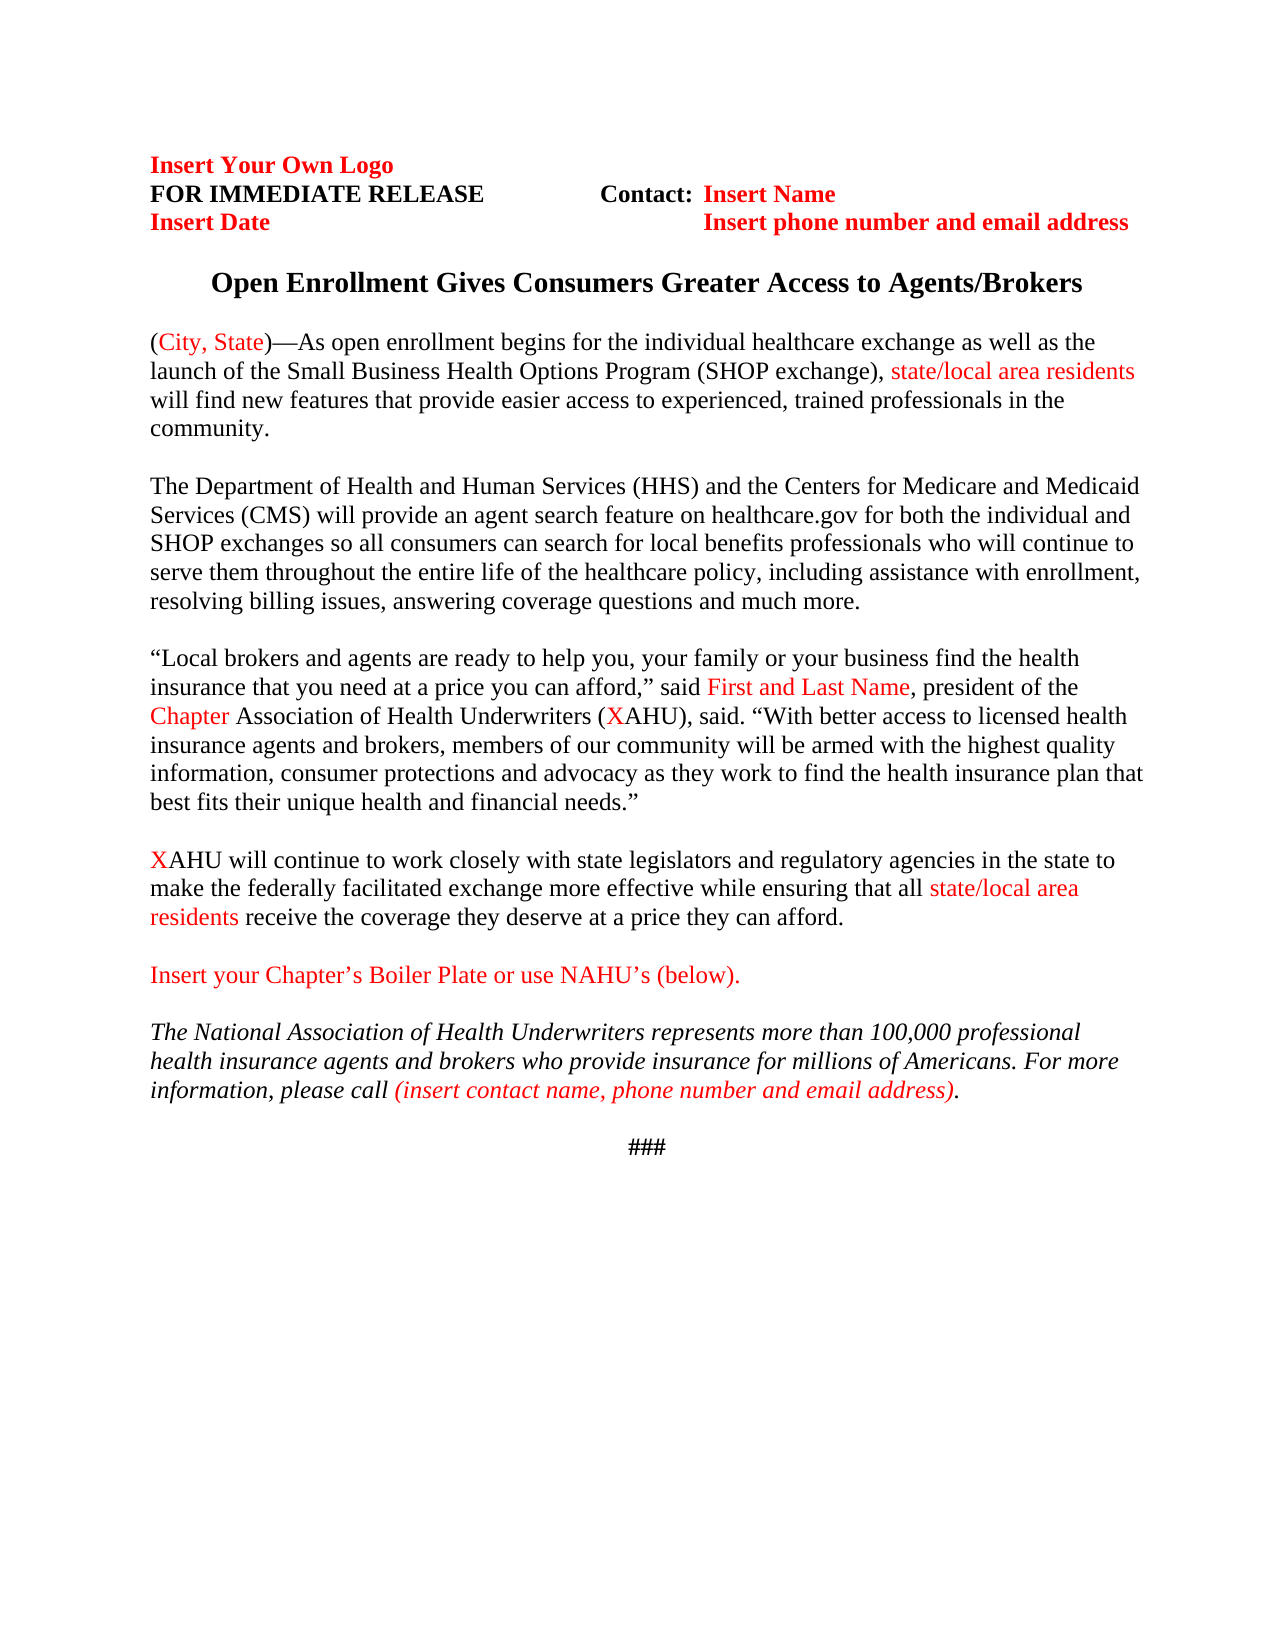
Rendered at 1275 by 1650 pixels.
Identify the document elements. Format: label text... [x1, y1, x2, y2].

text Insert your Chapter’s Boiler Plate or use NAHU’s (below). [150, 960, 1144, 988]
text XAHU will continue to work closely with state legislators and regulatory agencies in the state to make the federally facilitated exchange more effective while ensuring that all state/local area residents receive the coverage they deserve at a price they can afford. [150, 845, 1144, 931]
text ### [150, 1132, 1144, 1161]
text (City, State)—As open enrollment begins for the individual healthcare exchange as well as the launch of the Small Business Health Options Program (SHOP exchange), state/local area residents will find new features that provide easier access to experienced, trained professionals in the community. [150, 327, 1144, 442]
title Insert Date Insert phone number and email address [150, 207, 1144, 236]
title FOR IMMEDIATE RELEASE Contact: Insert Name [150, 179, 1144, 207]
text The National Association of Health Underwriters represents more than 100,000 professional health insurance agents and brokers who provide insurance for millions of Americans. For more information, please call (insert contact name, phone number and email address). [150, 1017, 1144, 1103]
text Open Enrollment Gives Consumers Greater Access to Agents/Brokers [150, 265, 1144, 298]
title Insert Your Own Logo [150, 150, 1144, 179]
text “Local brokers and agents are ready to help you, your family or your business find the health insurance that you need at a price you can afford,” said First and Last Name, president of the Chapter Association of Health Underwriters (XAHU), said. “With better access to licensed health insurance agents and brokers, members of our community will be armed with the highest quality information, consumer protections and advocacy as they work to find the health insurance plan that best fits their unique health and financial needs.” [150, 643, 1144, 816]
text The Department of Health and Human Services (HHS) and the Centers for Medicare and Medicaid Services (CMS) will provide an agent search feature on healthcare.gov for both the individual and SHOP exchanges so all consumers can search for local benefits professionals who will continue to serve them throughout the entire life of the healthcare policy, including assistance with enrollment, resolving billing issues, answering coverage questions and much more. [150, 471, 1144, 615]
